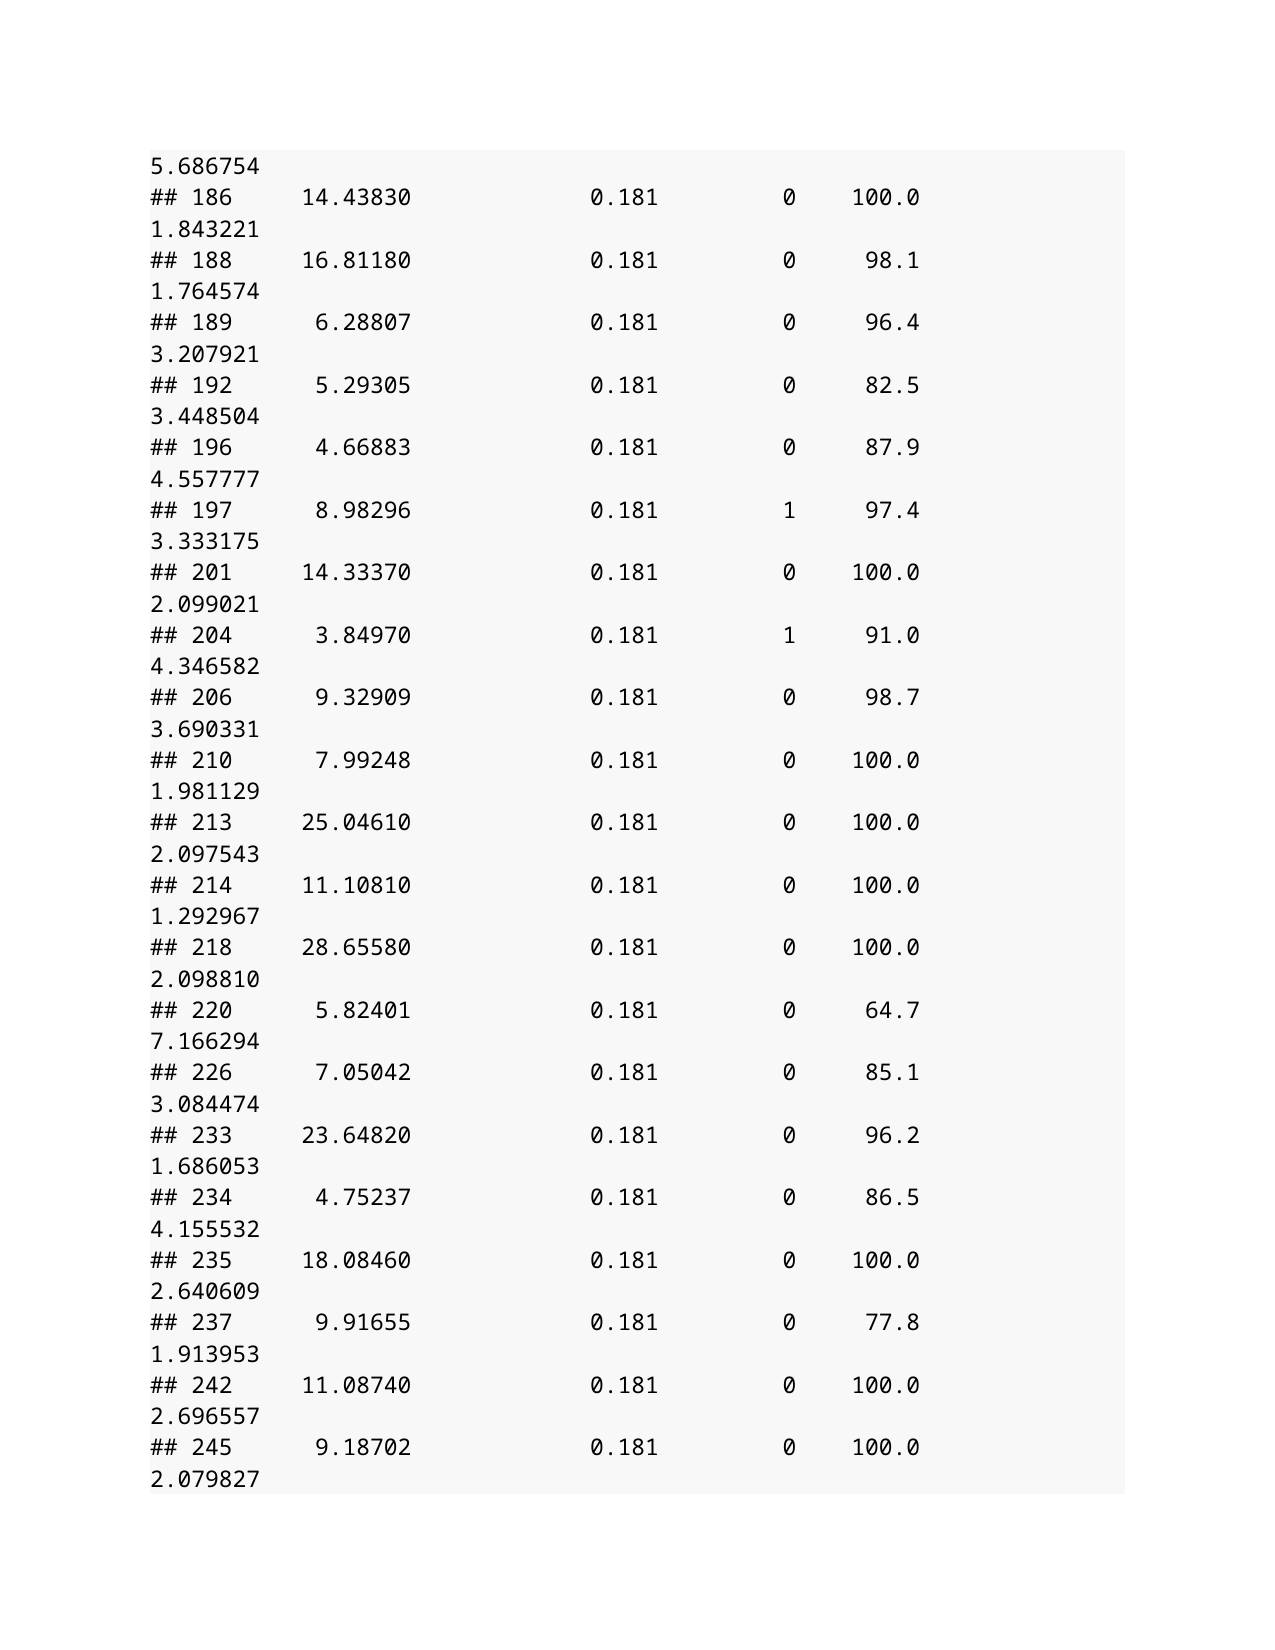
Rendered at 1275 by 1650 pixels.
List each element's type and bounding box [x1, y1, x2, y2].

text [150, 150, 1125, 1494]
